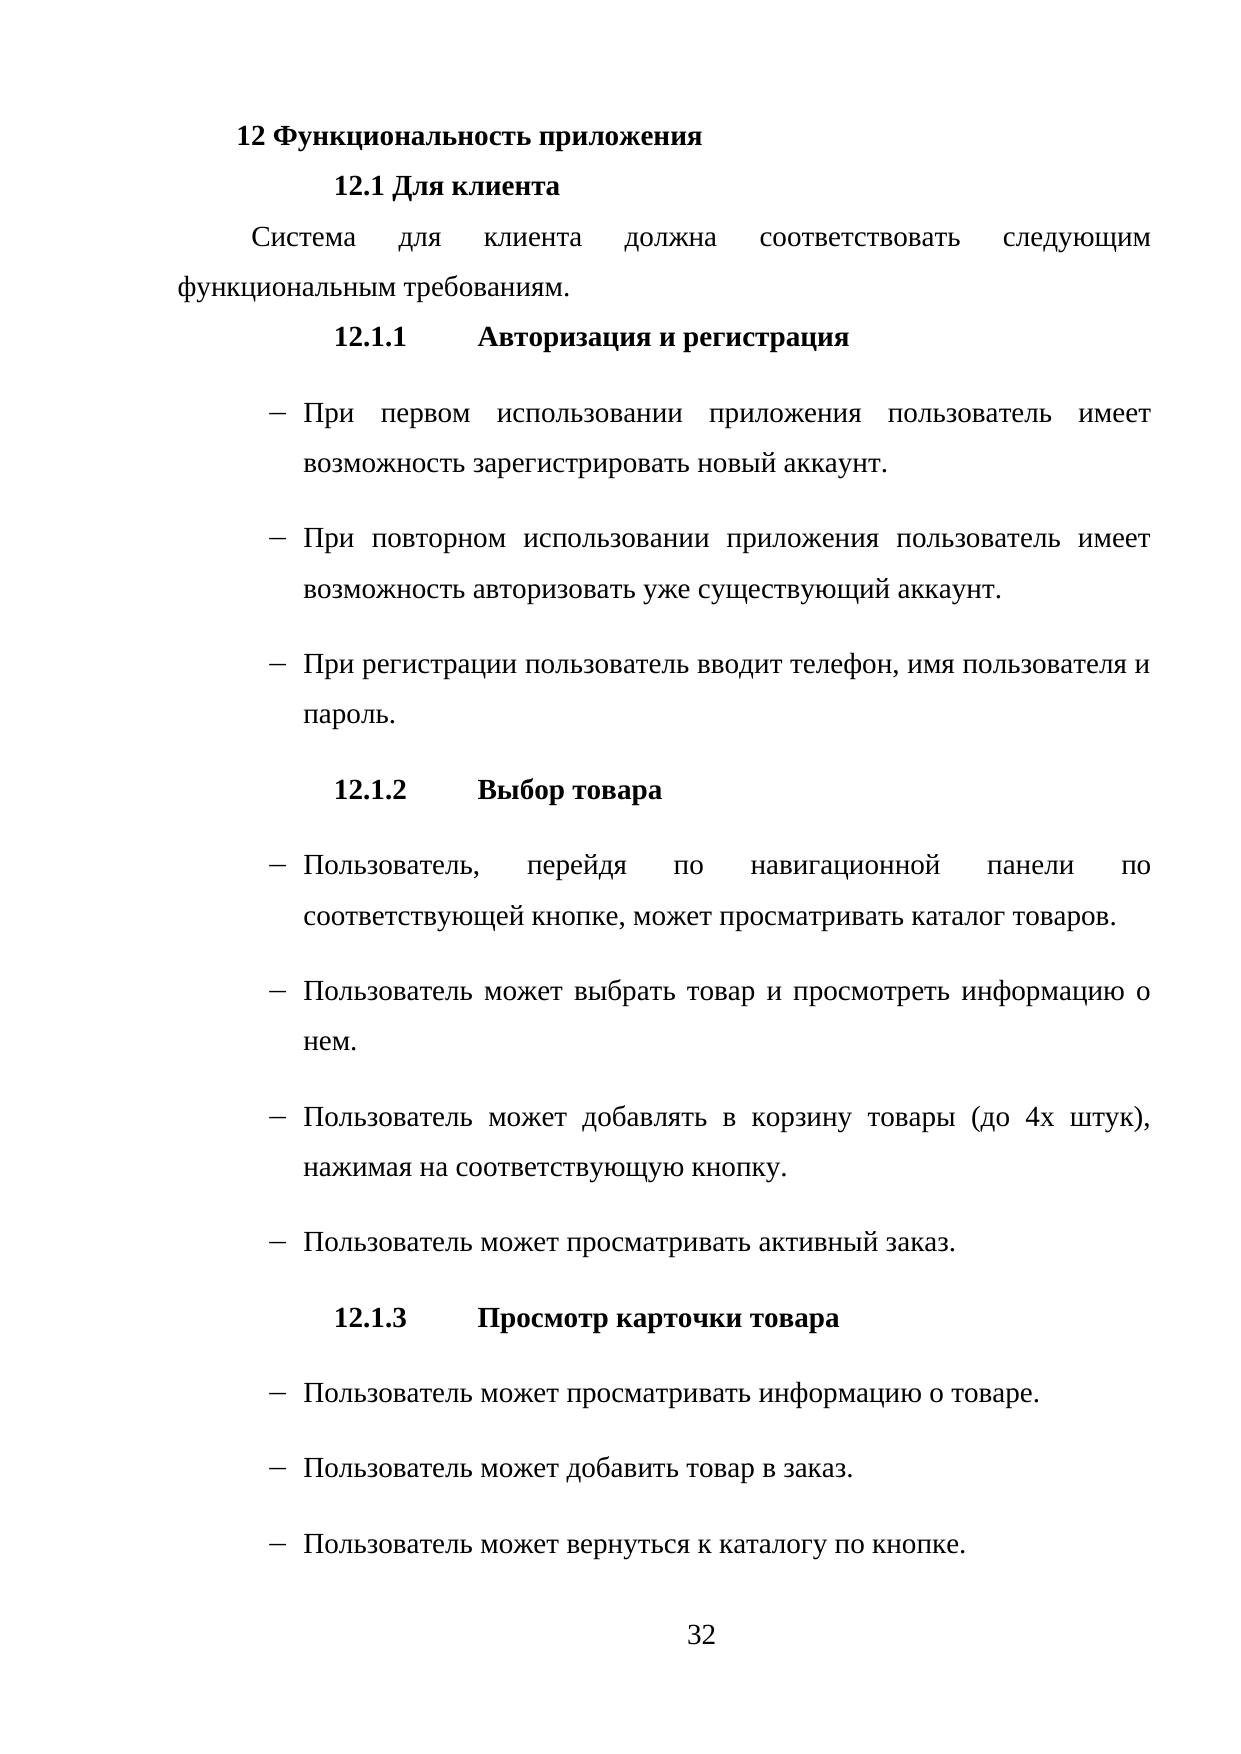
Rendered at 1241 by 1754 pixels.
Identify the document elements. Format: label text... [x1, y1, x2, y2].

text Пользователь, перейдя по навигационной панели по соответствующей кнопке, может просматривать каталог товаров. [266, 847, 1152, 931]
text При регистрации пользователь вводит телефон, имя пользователя и пароль. [266, 646, 1152, 730]
text Пользователь может добавить товар в заказ. [266, 1451, 1152, 1484]
text Пользователь может добавлять в корзину товары (до 4х штук), нажимая на соответствующую кнопку. [266, 1099, 1152, 1183]
text При повторном использовании приложения пользователь имеет возможность авторизовать уже существующий аккаунт. [266, 520, 1152, 604]
text Система для клиента должна соответствовать следующим функциональным требованиям. [177, 219, 1152, 303]
text Пользователь может просматривать информацию о товаре. [266, 1375, 1152, 1409]
text Выбор товара [260, 772, 1152, 805]
text Авторизация и регистрация [260, 319, 1152, 353]
text Пользователь может вернуться к каталогу по кнопке. [266, 1526, 1152, 1559]
text Пользователь может просматривать активный заказ. [266, 1224, 1152, 1258]
text Для клиента [260, 168, 1152, 202]
text Функциональность приложения [236, 118, 1152, 152]
text При первом использовании приложения пользователь имеет возможность зарегистрировать новый аккаунт. [266, 395, 1152, 479]
text Просмотр карточки товара [260, 1300, 1152, 1333]
text Пользователь может выбрать товар и просмотреть информацию о нем. [266, 973, 1152, 1057]
